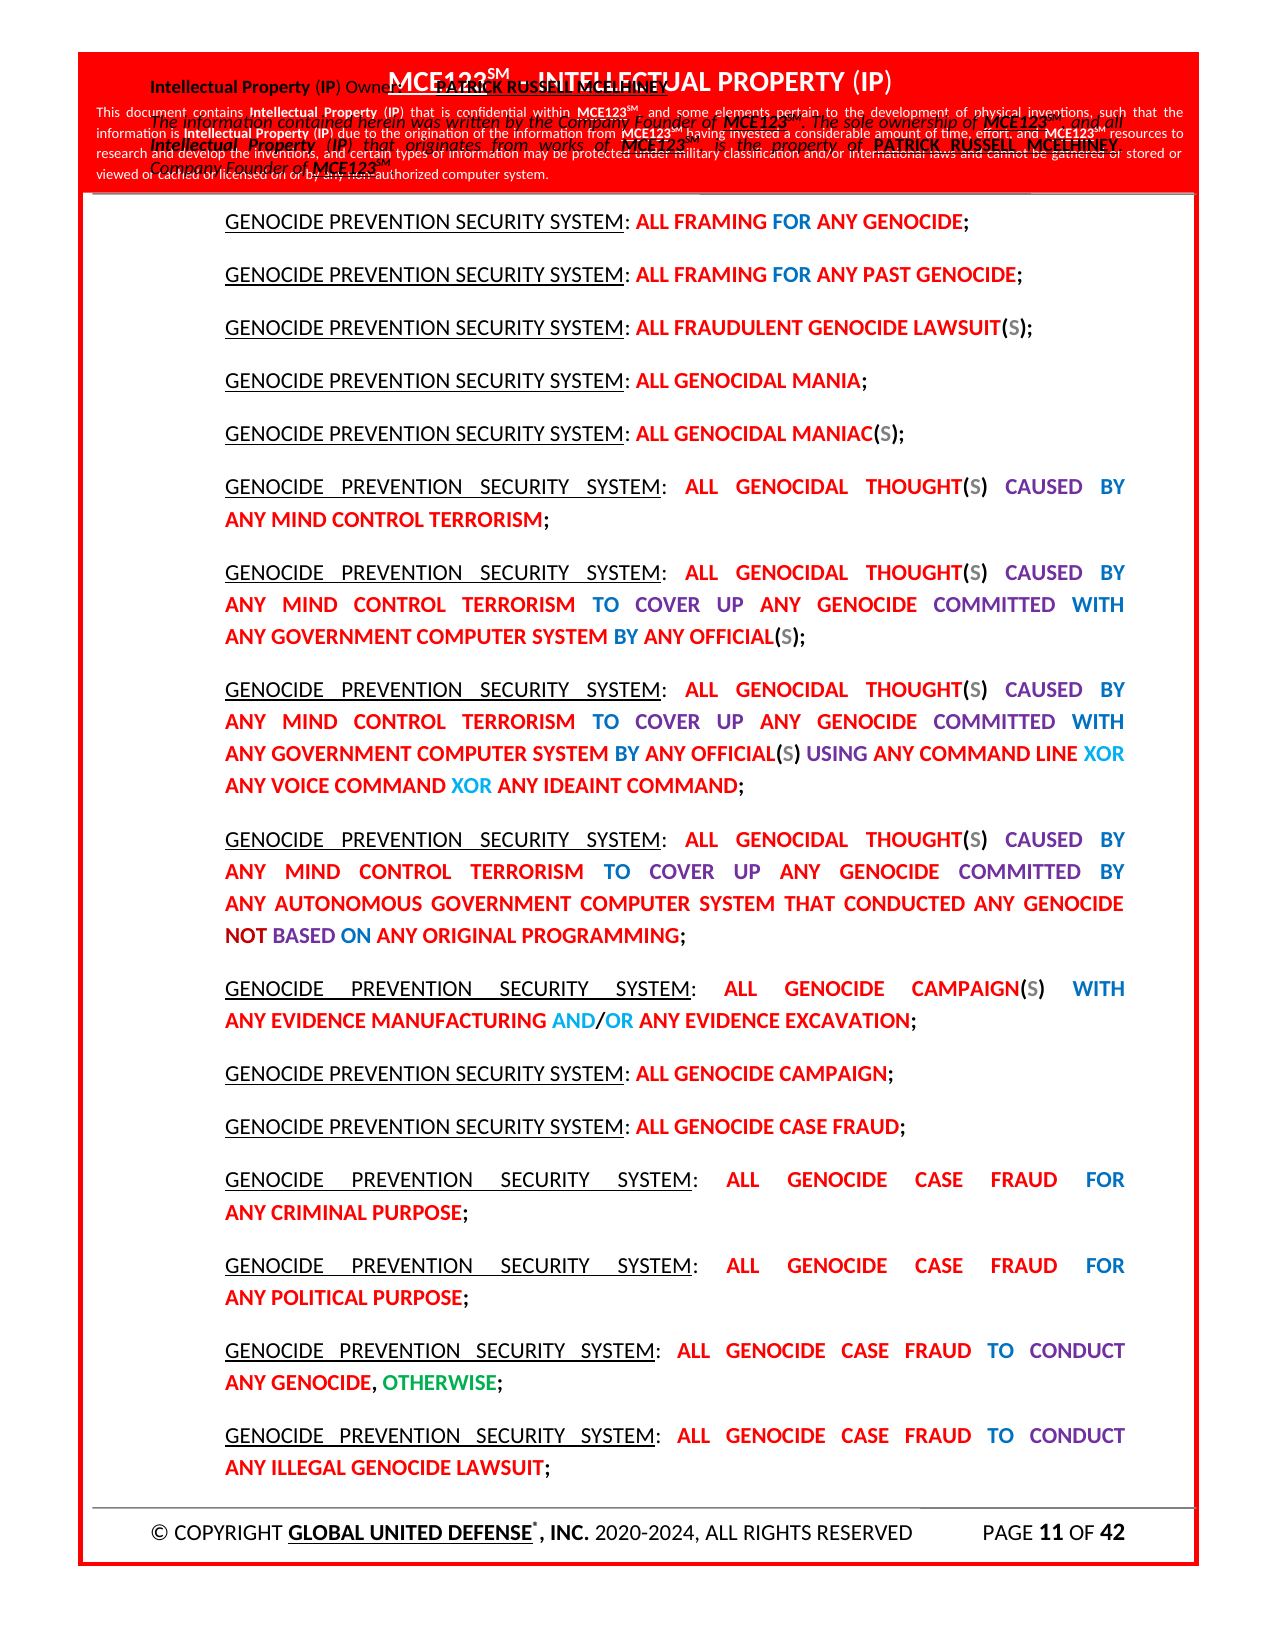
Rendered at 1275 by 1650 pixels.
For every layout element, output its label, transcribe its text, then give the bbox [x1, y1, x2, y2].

text GENOCIDE PREVENTION SECURITY SYSTEM: ALL GENOCIDE CASE FRAUD FOR ANY CRIMINAL PURPOSE; [225, 1166, 1125, 1226]
text GENOCIDE PREVENTION SECURITY SYSTEM: ALL GENOCIDAL THOUGHT(S) CAUSED BY ANY MIND CONTROL TERRORISM TO COVER UP ANY GENOCIDE COMMITTED WITH ANY GOVERNMENT COMPUTER SYSTEM BY ANY OFFICIAL(S); [225, 558, 1125, 650]
text GENOCIDE PREVENTION SECURITY SYSTEM: ALL FRAUDULENT GENOCIDE LAWSUIT(S); [225, 313, 1125, 341]
text GENOCIDE PREVENTION SECURITY SYSTEM: ALL GENOCIDE CAMPAIGN(S) WITH ANY EVIDENCE MANUFACTURING AND/OR ANY EVIDENCE EXCAVATION; [225, 974, 1125, 1034]
text GENOCIDE PREVENTION SECURITY SYSTEM: ALL GENOCIDAL THOUGHT(S) CAUSED BY ANY MIND CONTROL TERRORISM TO COVER UP ANY GENOCIDE COMMITTED WITH ANY GOVERNMENT COMPUTER SYSTEM BY ANY OFFICIAL(S) USING ANY COMMAND LINE XOR ANY VOICE COMMAND XOR ANY IDEAINT COMMAND; [225, 675, 1125, 800]
text GENOCIDE PREVENTION SECURITY SYSTEM: ALL GENOCIDE CASE FRAUD TO CONDUCT ANY GENOCIDE, OTHERWISE; [225, 1336, 1125, 1396]
text GENOCIDE PREVENTION SECURITY SYSTEM: ALL FRAMING FOR ANY PAST GENOCIDE; [225, 260, 1125, 288]
text GENOCIDE PREVENTION SECURITY SYSTEM: ALL GENOCIDAL MANIA; [225, 366, 1125, 394]
text GENOCIDE PREVENTION SECURITY SYSTEM: ALL FRAMING FOR ANY GENOCIDE; [225, 207, 1125, 235]
text GENOCIDE PREVENTION SECURITY SYSTEM: ALL GENOCIDAL MANIAC(S); [225, 419, 1125, 447]
text GENOCIDE PREVENTION SECURITY SYSTEM: ALL GENOCIDAL THOUGHT(S) CAUSED BY ANY MIND CONTROL TERRORISM TO COVER UP ANY GENOCIDE COMMITTED BY ANY AUTONOMOUS GOVERNMENT COMPUTER SYSTEM THAT CONDUCTED ANY GENOCIDE NOT BASED ON ANY ORIGINAL PROGRAMMING; [225, 825, 1125, 949]
text GENOCIDE PREVENTION SECURITY SYSTEM: ALL GENOCIDE CASE FRAUD TO CONDUCT ANY ILLEGAL GENOCIDE LAWSUIT; [225, 1421, 1125, 1481]
text GENOCIDE PREVENTION SECURITY SYSTEM: ALL GENOCIDE CASE FRAUD FOR ANY POLITICAL PURPOSE; [225, 1251, 1125, 1311]
text GENOCIDE PREVENTION SECURITY SYSTEM: ALL GENOCIDE CASE FRAUD; [225, 1112, 1125, 1141]
text GENOCIDE PREVENTION SECURITY SYSTEM: ALL GENOCIDE CAMPAIGN; [225, 1059, 1125, 1087]
text GENOCIDE PREVENTION SECURITY SYSTEM: ALL GENOCIDAL THOUGHT(S) CAUSED BY ANY MIND CONTROL TERRORISM; [225, 472, 1125, 533]
